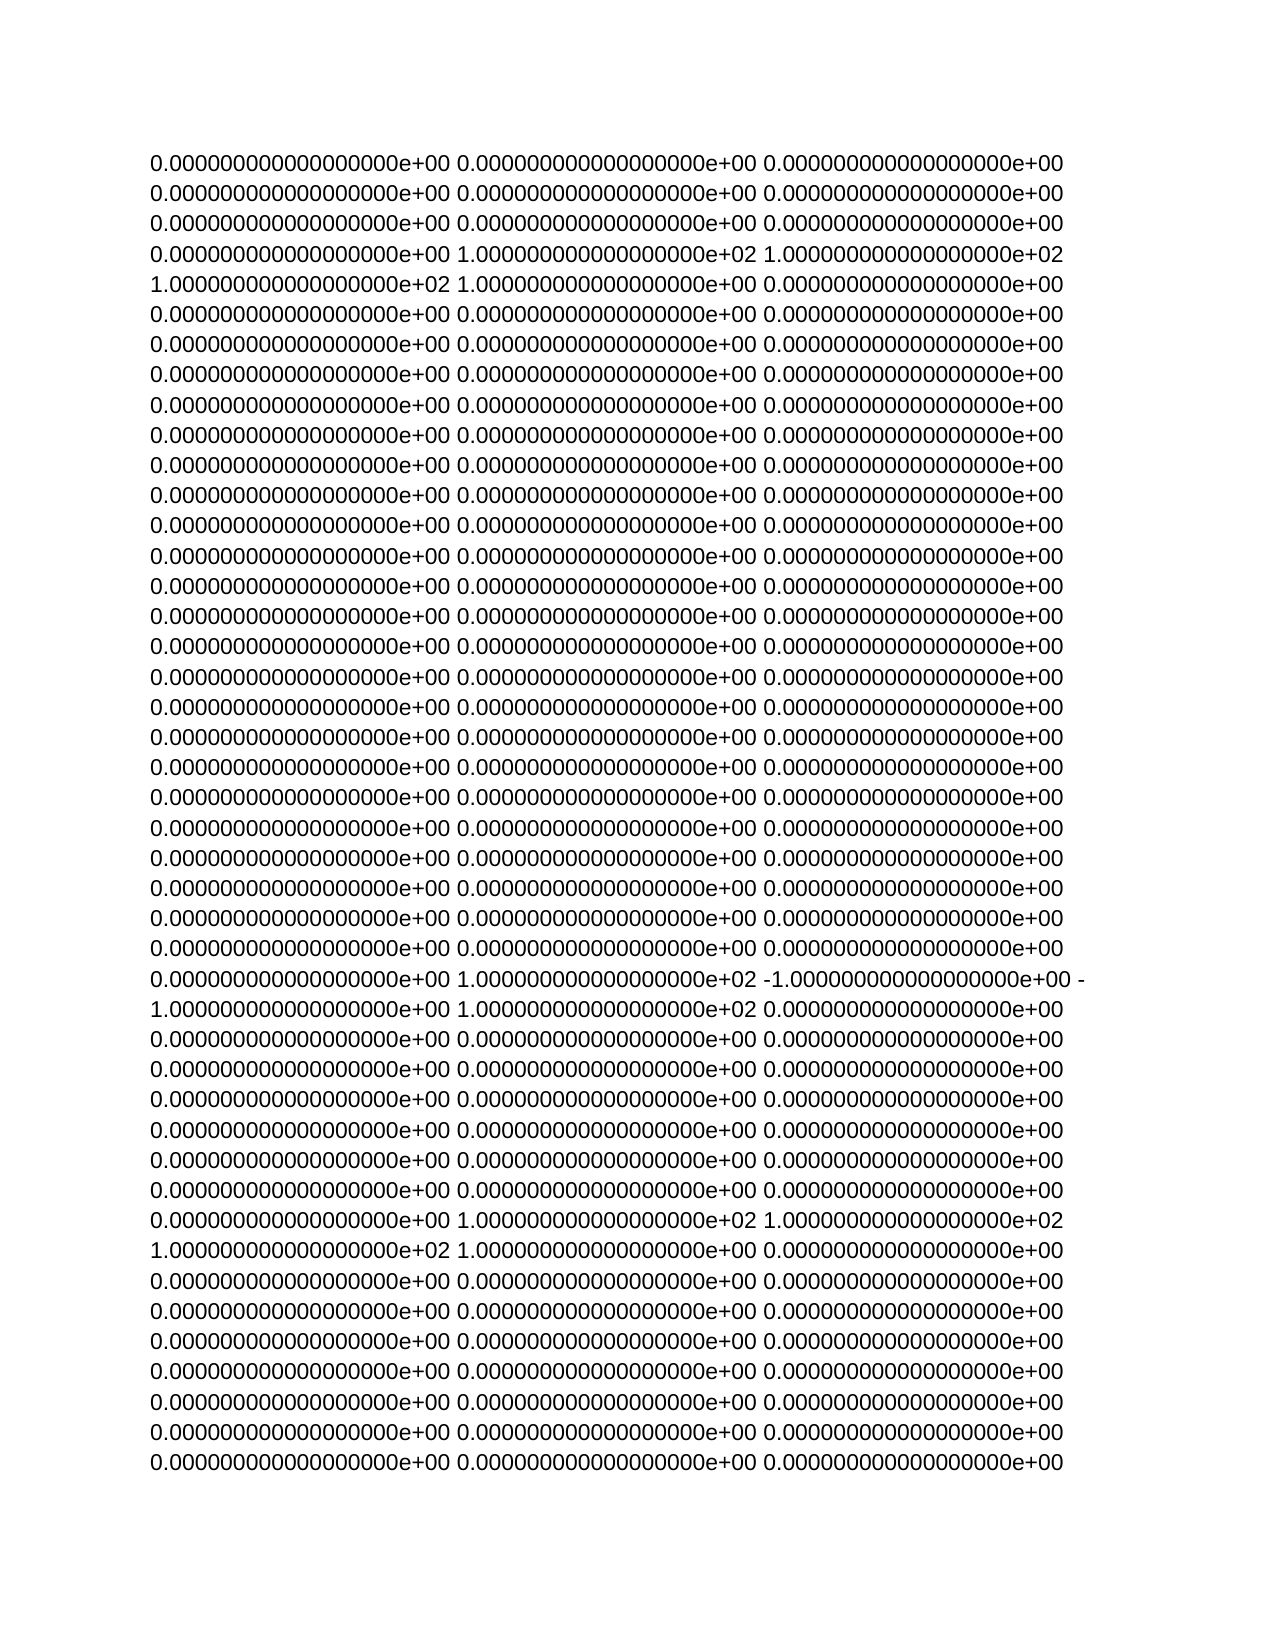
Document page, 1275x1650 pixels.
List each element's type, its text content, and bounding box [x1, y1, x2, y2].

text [150, 150, 1125, 267]
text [150, 1237, 1125, 1475]
